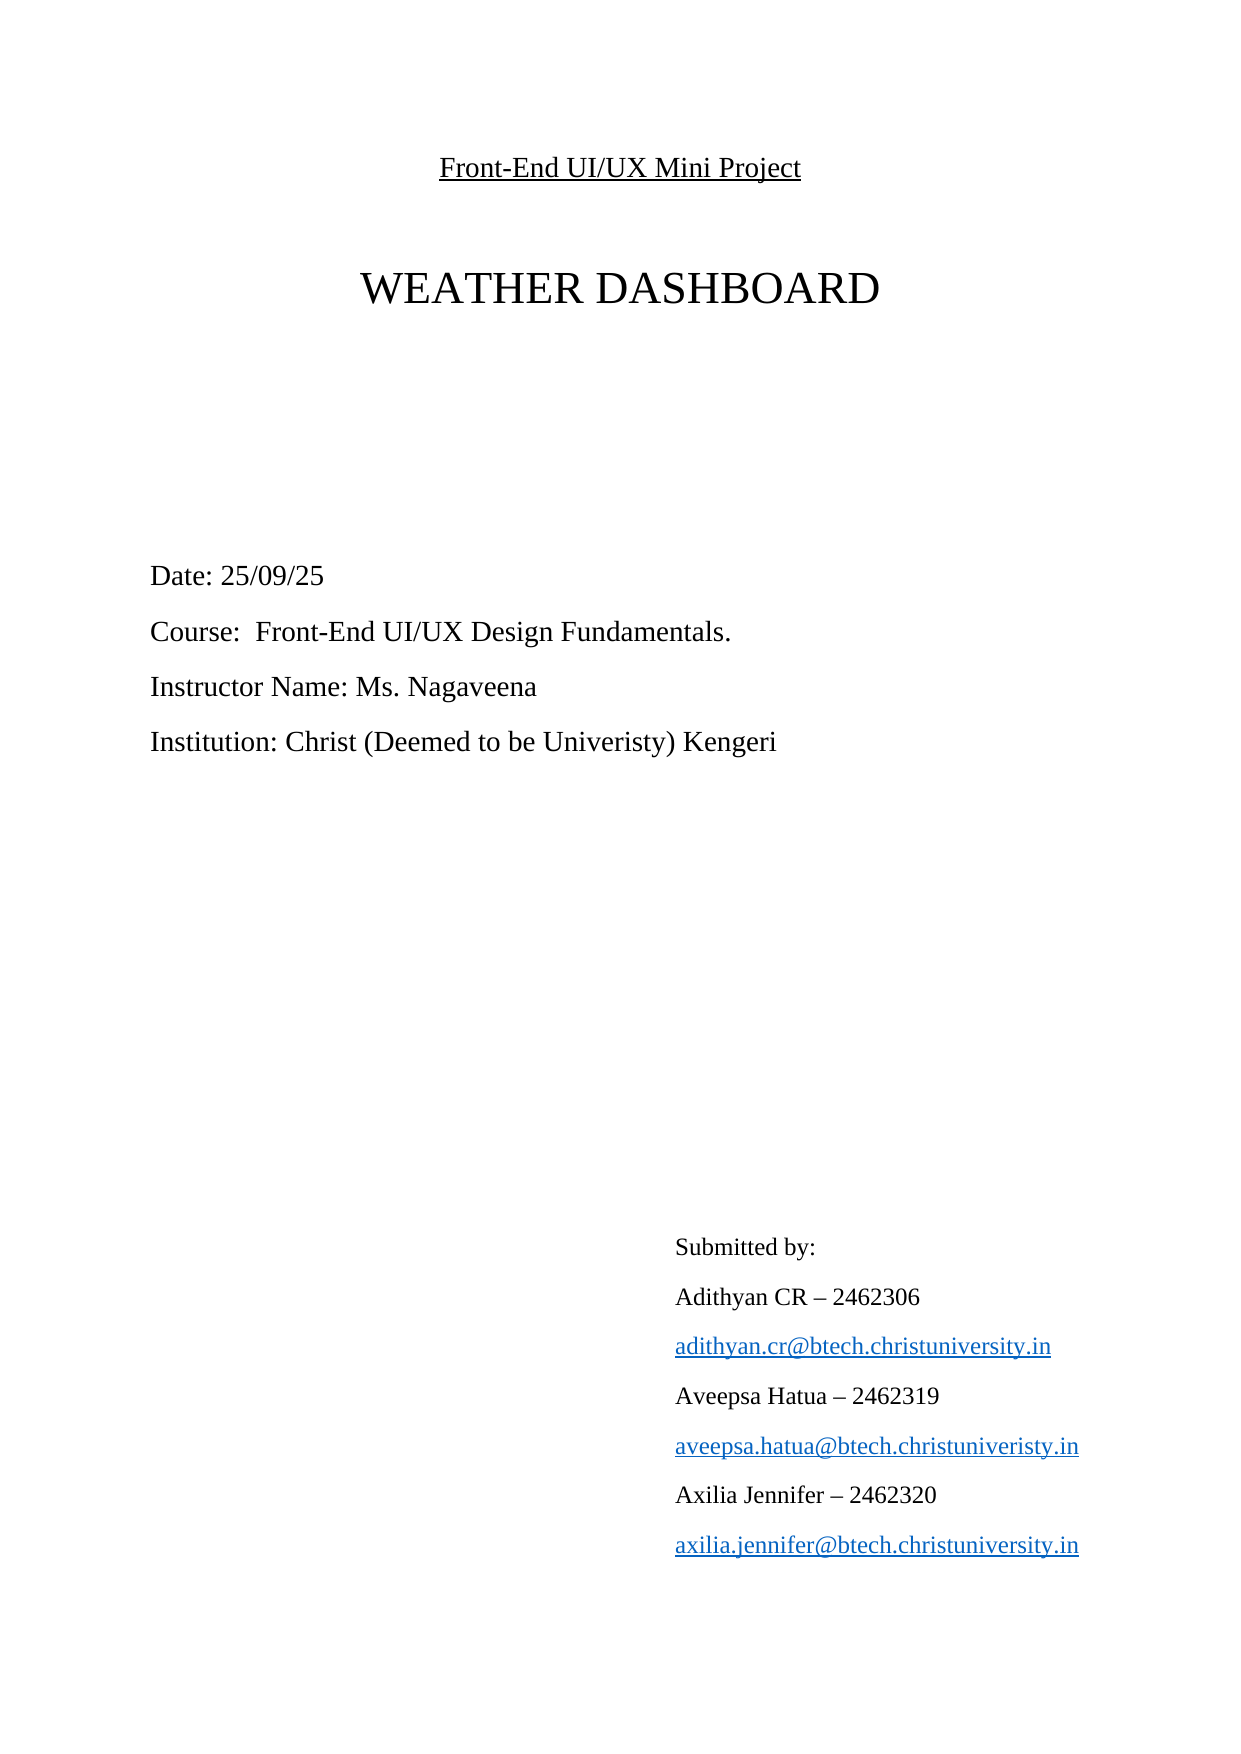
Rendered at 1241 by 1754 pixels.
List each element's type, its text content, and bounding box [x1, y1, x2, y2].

text Aveepsa Hatua – 2462319 [675, 1381, 1090, 1410]
text Course: Front-End UI/UX Design Fundamentals. [150, 614, 1090, 647]
text aveepsa.hatua@btech.christuniveristy.in [675, 1431, 1090, 1459]
text Institution: Christ (Deemed to be Univeristy) Kengeri [150, 724, 1090, 758]
text axilia.jennifer@btech.christuniversity.in [675, 1530, 1090, 1559]
text Submitted by: [675, 1232, 1090, 1261]
text Axilia Jennifer – 2462320 [675, 1480, 1090, 1509]
text adithyan.cr@btech.christuniversity.in [675, 1331, 1090, 1360]
text Date: 25/09/25 [150, 558, 1090, 592]
text Instructor Name: Ms. Nagaveena [150, 669, 1090, 702]
text WEATHER DASHBOARD [150, 260, 1090, 313]
text Adithyan CR – 2462306 [675, 1282, 1090, 1310]
text Front-End UI/UX Mini Project [150, 150, 1090, 183]
